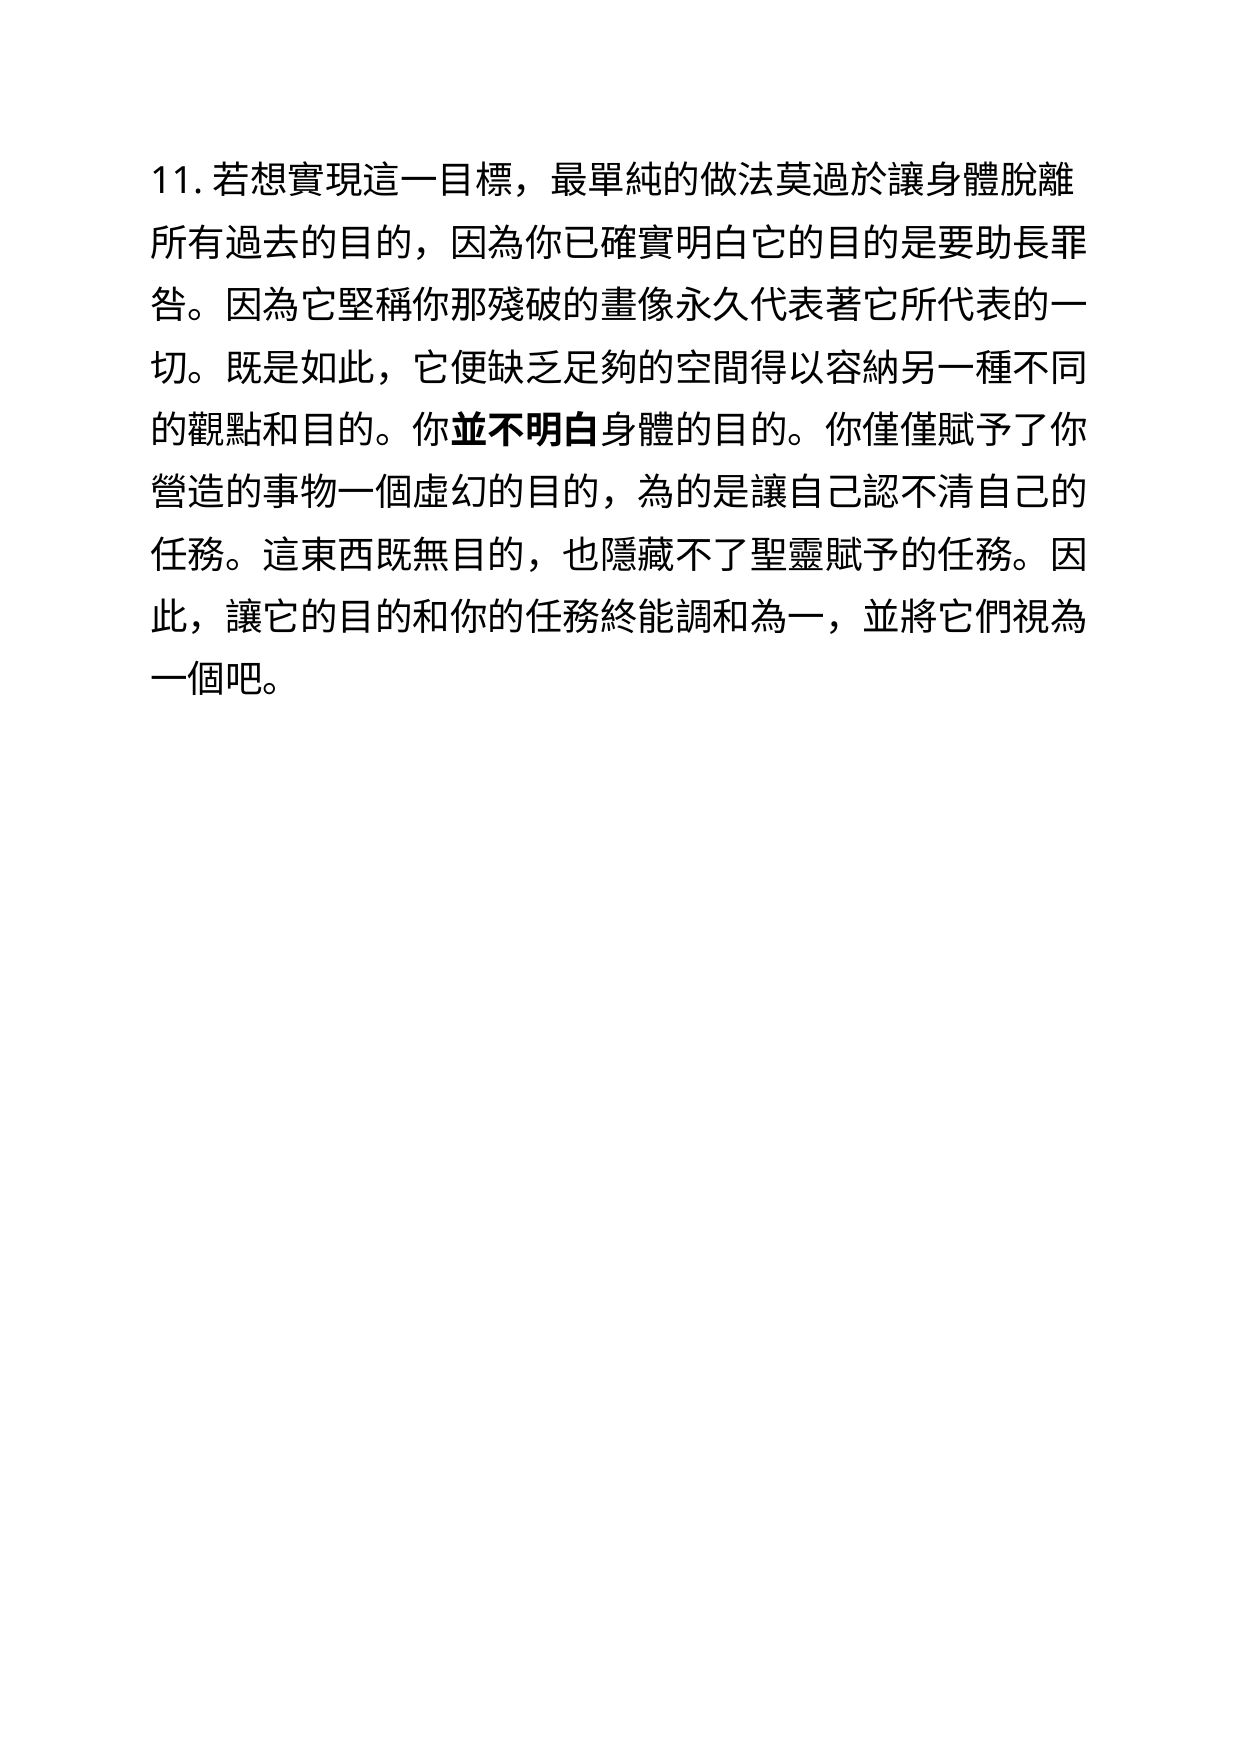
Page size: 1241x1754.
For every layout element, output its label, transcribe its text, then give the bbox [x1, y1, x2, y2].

text 11. 若想實現這一目標，最單純的做法莫過於讓身體脫離所有過去的目的，因為你已確實明白它的目的是要助長罪咎。因為它堅稱你那殘破的畫像永久代表著它所代表的一切。既是如此，它便缺乏足夠的空間得以容納另一種不同的觀點和目的。你並不明白身體的目的。你僅僅賦予了你營造的事物一個虛幻的目的，為的是讓自己認不清自己的任務。這東西既無目的，也隱藏不了聖靈賦予的任務。因此，讓它的目的和你的任務終能調和為一，並將它們視為一個吧。 [150, 150, 1090, 704]
